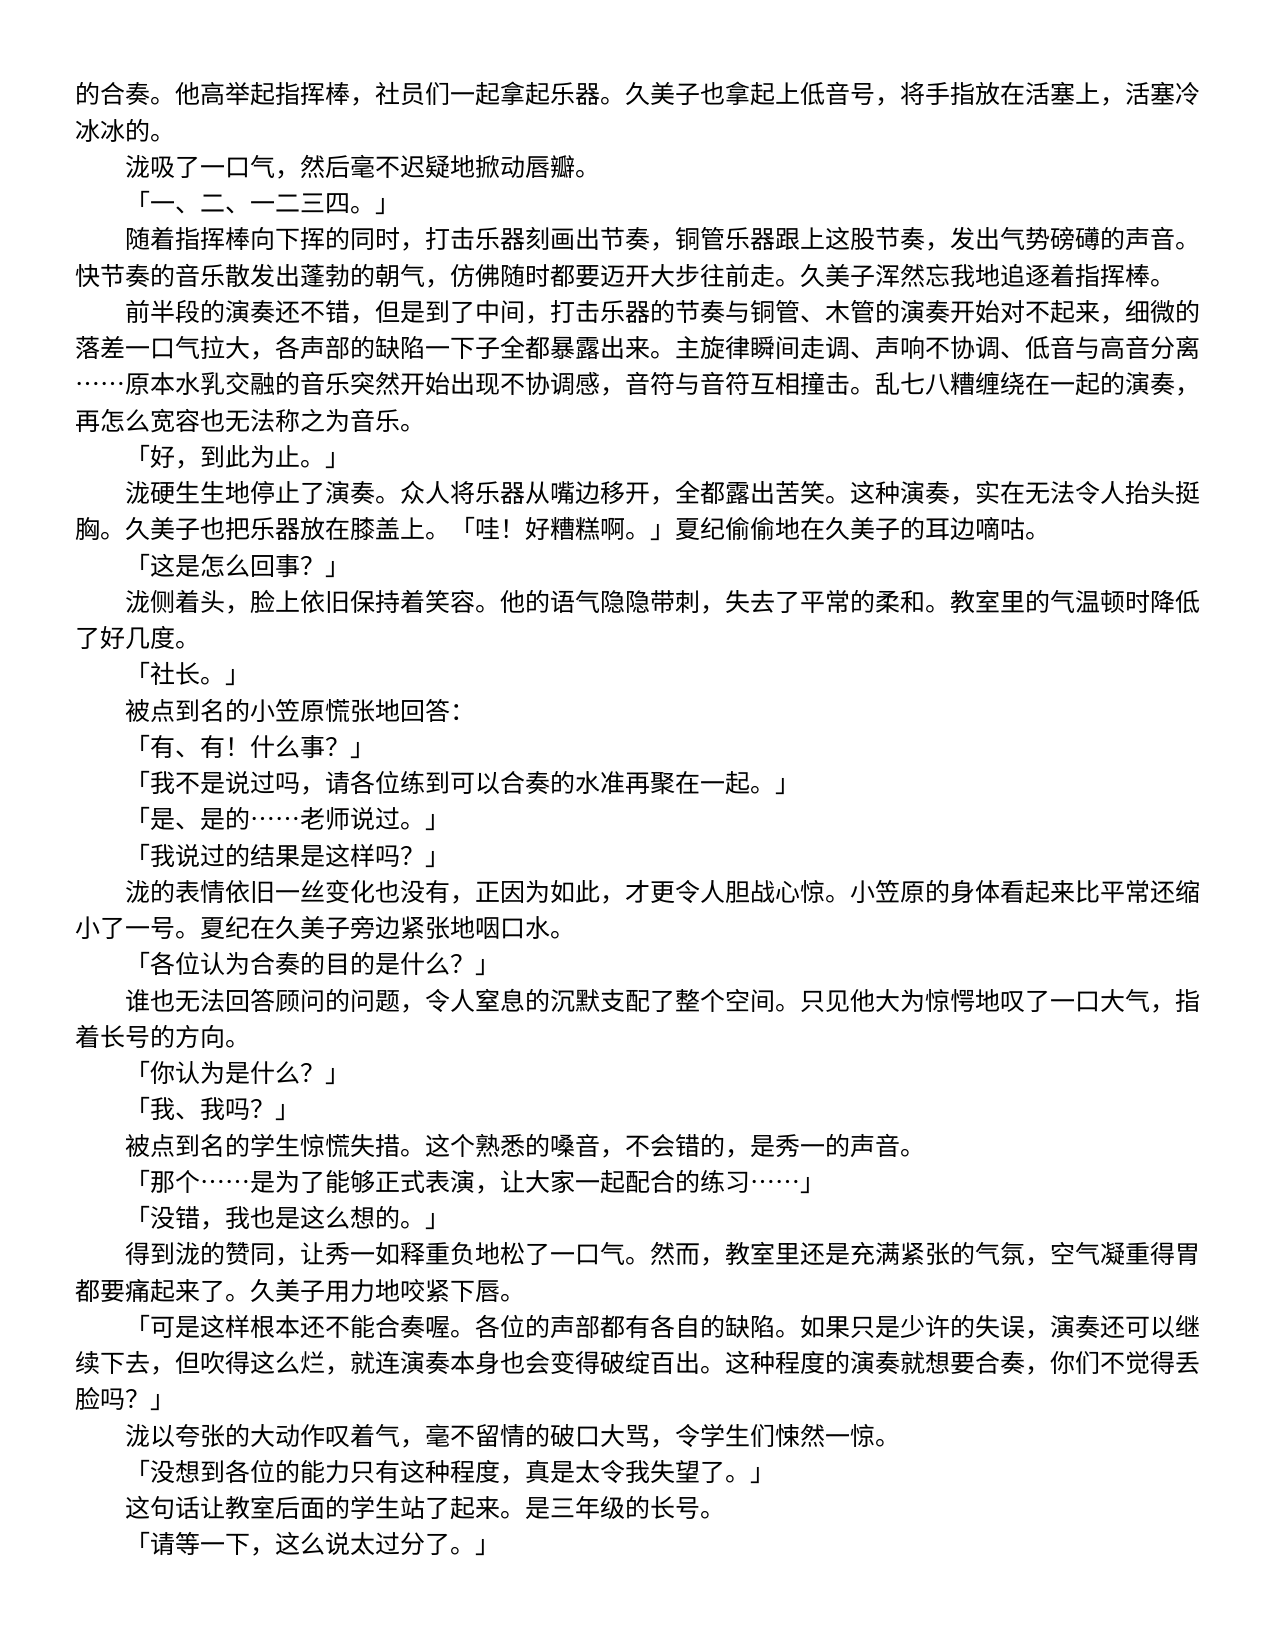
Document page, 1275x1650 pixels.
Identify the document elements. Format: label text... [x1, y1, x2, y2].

text 「我、我吗？」 [75, 1090, 1200, 1126]
text 「那个……是为了能够正式表演，让大家一起配合的练习……」 [75, 1162, 1200, 1199]
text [75, 75, 1200, 147]
text 得到泷的赞同，让秀一如释重负地松了一口气。然而，教室里还是充满紧张的气氛，空气凝重得胃都要痛起来了。久美子用力地咬紧下唇。 [75, 1235, 1200, 1307]
text 「可是这样根本还不能合奏喔。各位的声部都有各自的缺陷。如果只是少许的失误，演奏还可以继续下去，但吹得这么烂，就连演奏本身也会变得破绽百出。这种程度的演奏就想要合奏，你们不觉得丢脸吗？」 [75, 1307, 1200, 1416]
text 「社长。」 [75, 655, 1200, 691]
text 「是、是的……老师说过。」 [75, 800, 1200, 836]
text 泷侧着头，脸上依旧保持着笑容。他的语气隐隐带刺，失去了平常的柔和。教室里的气温顿时降低了好几度。 [75, 582, 1200, 655]
text 「请等一下，这么说太过分了。」 [75, 1525, 1200, 1561]
text 「我说过的结果是这样吗？」 [75, 836, 1200, 872]
text 「各位认为合奏的目的是什么？」 [75, 945, 1200, 981]
text 「我不是说过吗，请各位练到可以合奏的水准再聚在一起。」 [75, 764, 1200, 800]
text 「好，到此为止。」 [75, 437, 1200, 474]
text 随着指挥棒向下挥的同时，打击乐器刻画出节奏，铜管乐器跟上这股节奏，发出气势磅礡的声音。快节奏的音乐散发出蓬勃的朝气，仿佛随时都要迈开大步往前走。久美子浑然忘我地追逐着指挥棒。 [75, 220, 1200, 292]
text 泷吸了一口气，然后毫不迟疑地掀动唇瓣。 [75, 147, 1200, 184]
text 「没错，我也是这么想的。」 [75, 1199, 1200, 1235]
text 「这是怎么回事？」 [75, 546, 1200, 582]
text 泷硬生生地停止了演奏。众人将乐器从嘴边移开，全都露出苦笑。这种演奏，实在无法令人抬头挺胸。久美子也把乐器放在膝盖上。「哇！好糟糕啊。」夏纪偷偷地在久美子的耳边嘀咕。 [75, 474, 1200, 546]
text 「有、有！什么事？」 [75, 727, 1200, 764]
text 「一、二、一二三四。」 [75, 184, 1200, 220]
text 「你认为是什么？」 [75, 1054, 1200, 1090]
text 「没想到各位的能力只有这种程度，真是太令我失望了。」 [75, 1452, 1200, 1489]
text 泷以夸张的大动作叹着气，毫不留情的破口大骂，令学生们悚然一惊。 [75, 1416, 1200, 1452]
text 前半段的演奏还不错，但是到了中间，打击乐器的节奏与铜管、木管的演奏开始对不起来，细微的落差一口气拉大，各声部的缺陷一下子全都暴露出来。主旋律瞬间走调、声响不协调、低音与高音分离……原本水乳交融的音乐突然开始出现不协调感，音符与音符互相撞击。乱七八糟缠绕在一起的演奏，再怎么宽容也无法称之为音乐。 [75, 292, 1200, 437]
text 被点到名的小笠原慌张地回答： [75, 691, 1200, 727]
text 这句话让教室后面的学生站了起来。是三年级的长号。 [75, 1489, 1200, 1525]
text 泷的表情依旧一丝变化也没有，正因为如此，才更令人胆战心惊。小笠原的身体看起来比平常还缩小了一号。夏纪在久美子旁边紧张地咽口水。 [75, 872, 1200, 945]
text 被点到名的学生惊慌失措。这个熟悉的嗓音，不会错的，是秀一的声音。 [75, 1126, 1200, 1162]
text 谁也无法回答顾问的问题，令人窒息的沉默支配了整个空间。只见他大为惊愕地叹了一口大气，指着长号的方向。 [75, 981, 1200, 1054]
